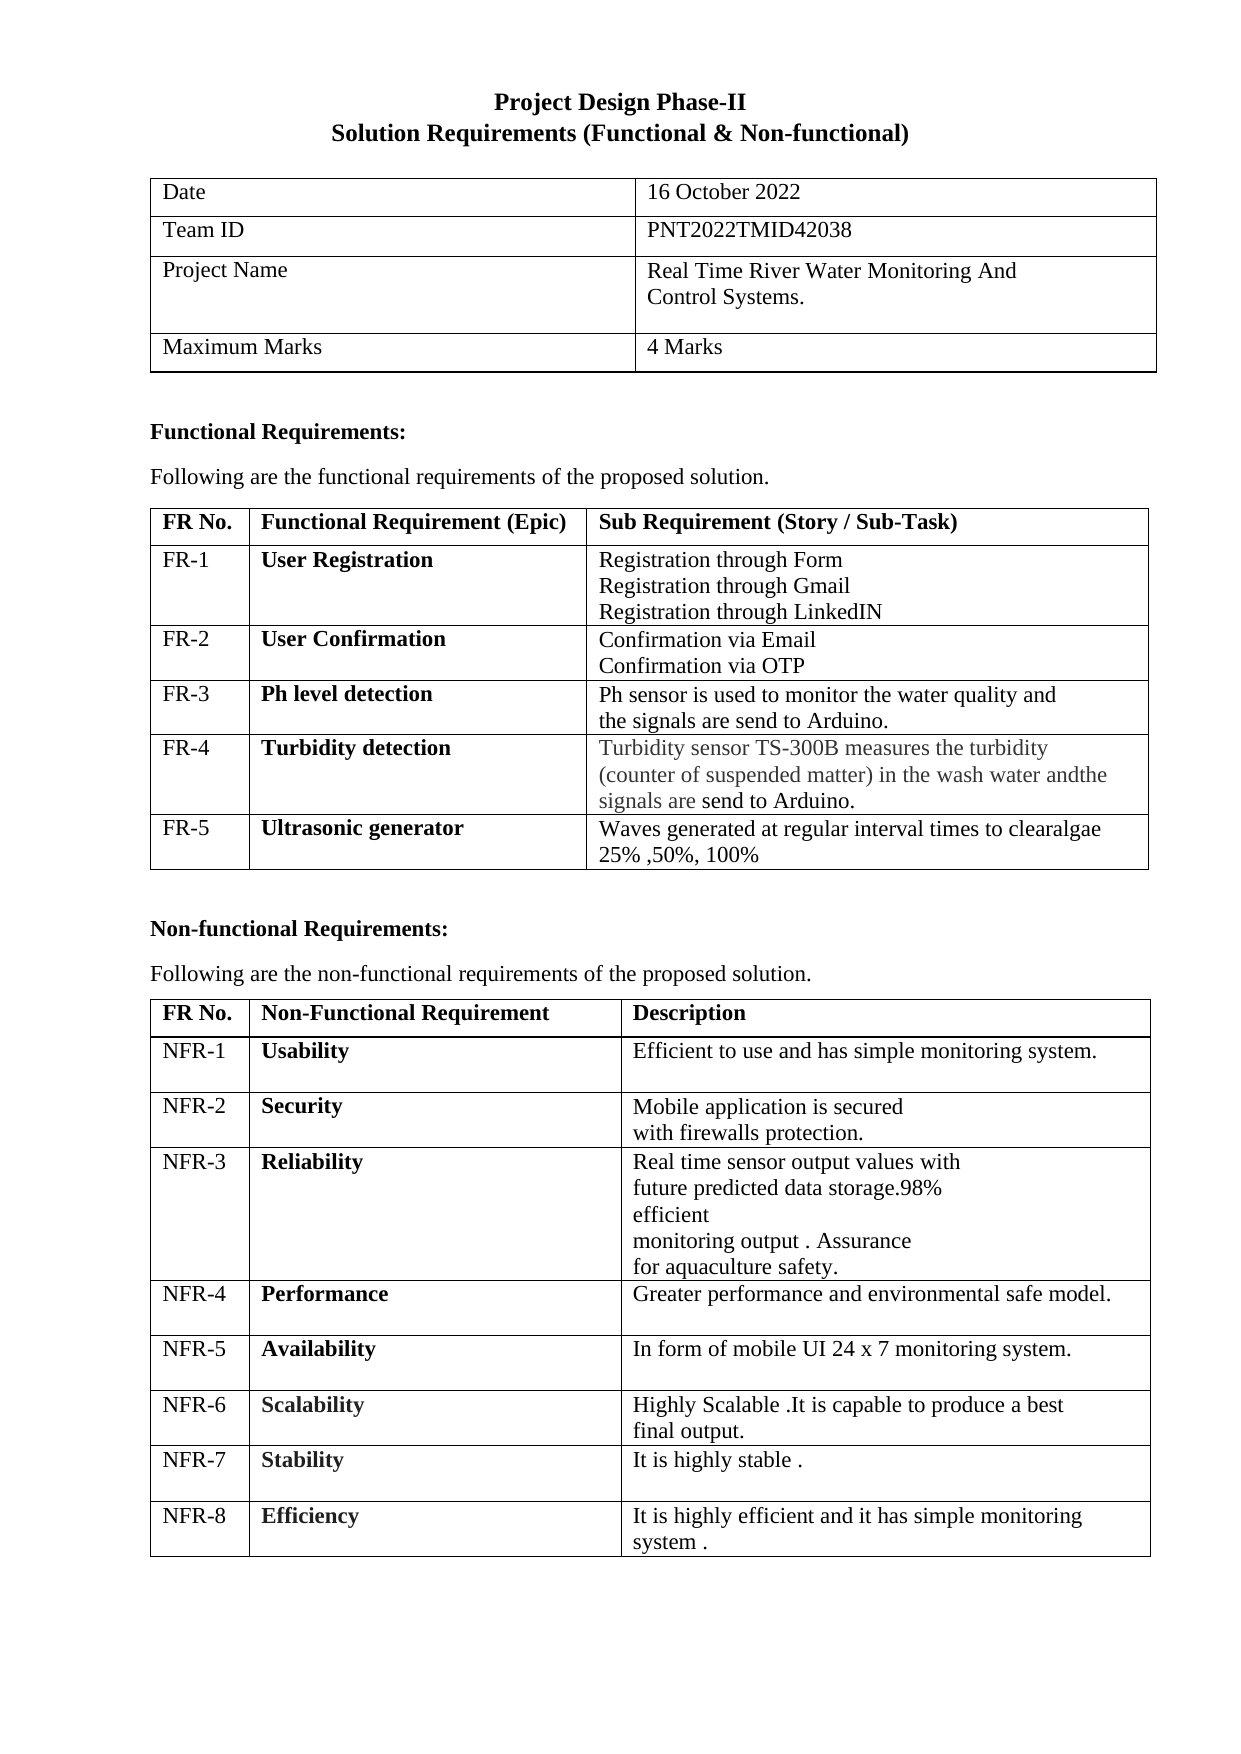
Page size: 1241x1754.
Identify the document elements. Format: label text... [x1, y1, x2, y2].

table_header Description [622, 1000, 1150, 1036]
table_cell Scalability [250, 1391, 621, 1445]
table_cell FR-5 [151, 815, 249, 868]
table_cell Ph sensor is used to monitor the water quality and the signals are send to Arduino. [587, 681, 1148, 734]
table_cell NFR-8 [151, 1502, 249, 1556]
table_cell Turbidity detection [250, 735, 586, 813]
table_cell Performance [250, 1281, 621, 1335]
table_cell 4 Marks [636, 334, 1156, 371]
title Solution Requirements (Functional & Non-functional) [330, 118, 911, 146]
table_cell Efficiency [250, 1502, 621, 1556]
table_cell Stability [250, 1446, 621, 1501]
table_cell Turbidity sensor TS-300B measures the turbidity (counter of suspended matter) in the wash water andthe signals are send to Arduino. [587, 735, 1148, 813]
table_header 16 October 2022 [636, 179, 1156, 216]
table_cell In form of mobile UI 24 x 7 monitoring system. [622, 1336, 1150, 1390]
table_cell Real Time River Water Monitoring And Control Systems. [636, 257, 1156, 333]
table_cell Ph level detection [250, 681, 586, 734]
table_cell Usability [250, 1038, 621, 1092]
table_cell FR-3 [151, 681, 249, 734]
table_cell Greater performance and environmental safe model. [622, 1281, 1150, 1335]
title Project Design Phase-II [330, 87, 911, 115]
table_header Functional Requirement (Epic) [250, 509, 586, 545]
table_header FR No. [151, 1000, 249, 1036]
table_cell FR-2 [151, 626, 249, 680]
subtitle Functional Requirements: [150, 418, 1169, 444]
table_cell User Confirmation [250, 626, 586, 680]
table_cell NFR-1 [151, 1038, 249, 1092]
table_cell User Registration [250, 546, 586, 625]
table_cell Project Name [151, 257, 635, 333]
table_cell Waves generated at regular interval times to clearalgae 25% ,50%, 100% [587, 815, 1148, 868]
table_cell Confirmation via Email Confirmation via OTP [587, 626, 1148, 680]
table_cell FR-4 [151, 735, 249, 813]
table_cell Highly Scalable .It is capable to produce a best final output. [622, 1391, 1150, 1445]
table_cell NFR-3 [151, 1148, 249, 1279]
table_cell NFR-6 [151, 1391, 249, 1445]
table_cell NFR-2 [151, 1093, 249, 1147]
table_cell It is highly efficient and it has simple monitoring system . [622, 1502, 1150, 1556]
subtitle Non-functional Requirements: [150, 914, 1169, 941]
table_cell Ultrasonic generator [250, 815, 586, 868]
table_header Date [151, 179, 635, 216]
table_cell Maximum Marks [151, 334, 635, 371]
text Following are the functional requirements of the proposed solution. [150, 463, 1169, 489]
table_cell Availability [250, 1336, 621, 1390]
table_cell FR-1 [151, 546, 249, 625]
table_cell Real time sensor output values with future predicted data storage.98% efficient monitoring output . Assurance for aquaculture safety. [622, 1148, 1150, 1279]
table_header Sub Requirement (Story / Sub-Task) [587, 509, 1148, 545]
table_cell Registration through Form Registration through Gmail Registration through LinkedIN [587, 546, 1148, 625]
table_cell Reliability [250, 1148, 621, 1279]
table_cell NFR-7 [151, 1446, 249, 1501]
table_cell Mobile application is secured with firewalls protection. [622, 1093, 1150, 1147]
table_cell Team ID [151, 217, 635, 256]
table_cell NFR-5 [151, 1336, 249, 1390]
table_header FR No. [151, 509, 249, 545]
table_cell PNT2022TMID42038 [636, 217, 1156, 256]
table_header Non-Functional Requirement [250, 1000, 621, 1036]
table_cell Efficient to use and has simple monitoring system. [622, 1038, 1150, 1092]
table_cell NFR-4 [151, 1281, 249, 1335]
table_cell Security [250, 1093, 621, 1147]
text Following are the non-functional requirements of the proposed solution. [150, 960, 1169, 986]
table_cell It is highly stable . [622, 1446, 1150, 1501]
